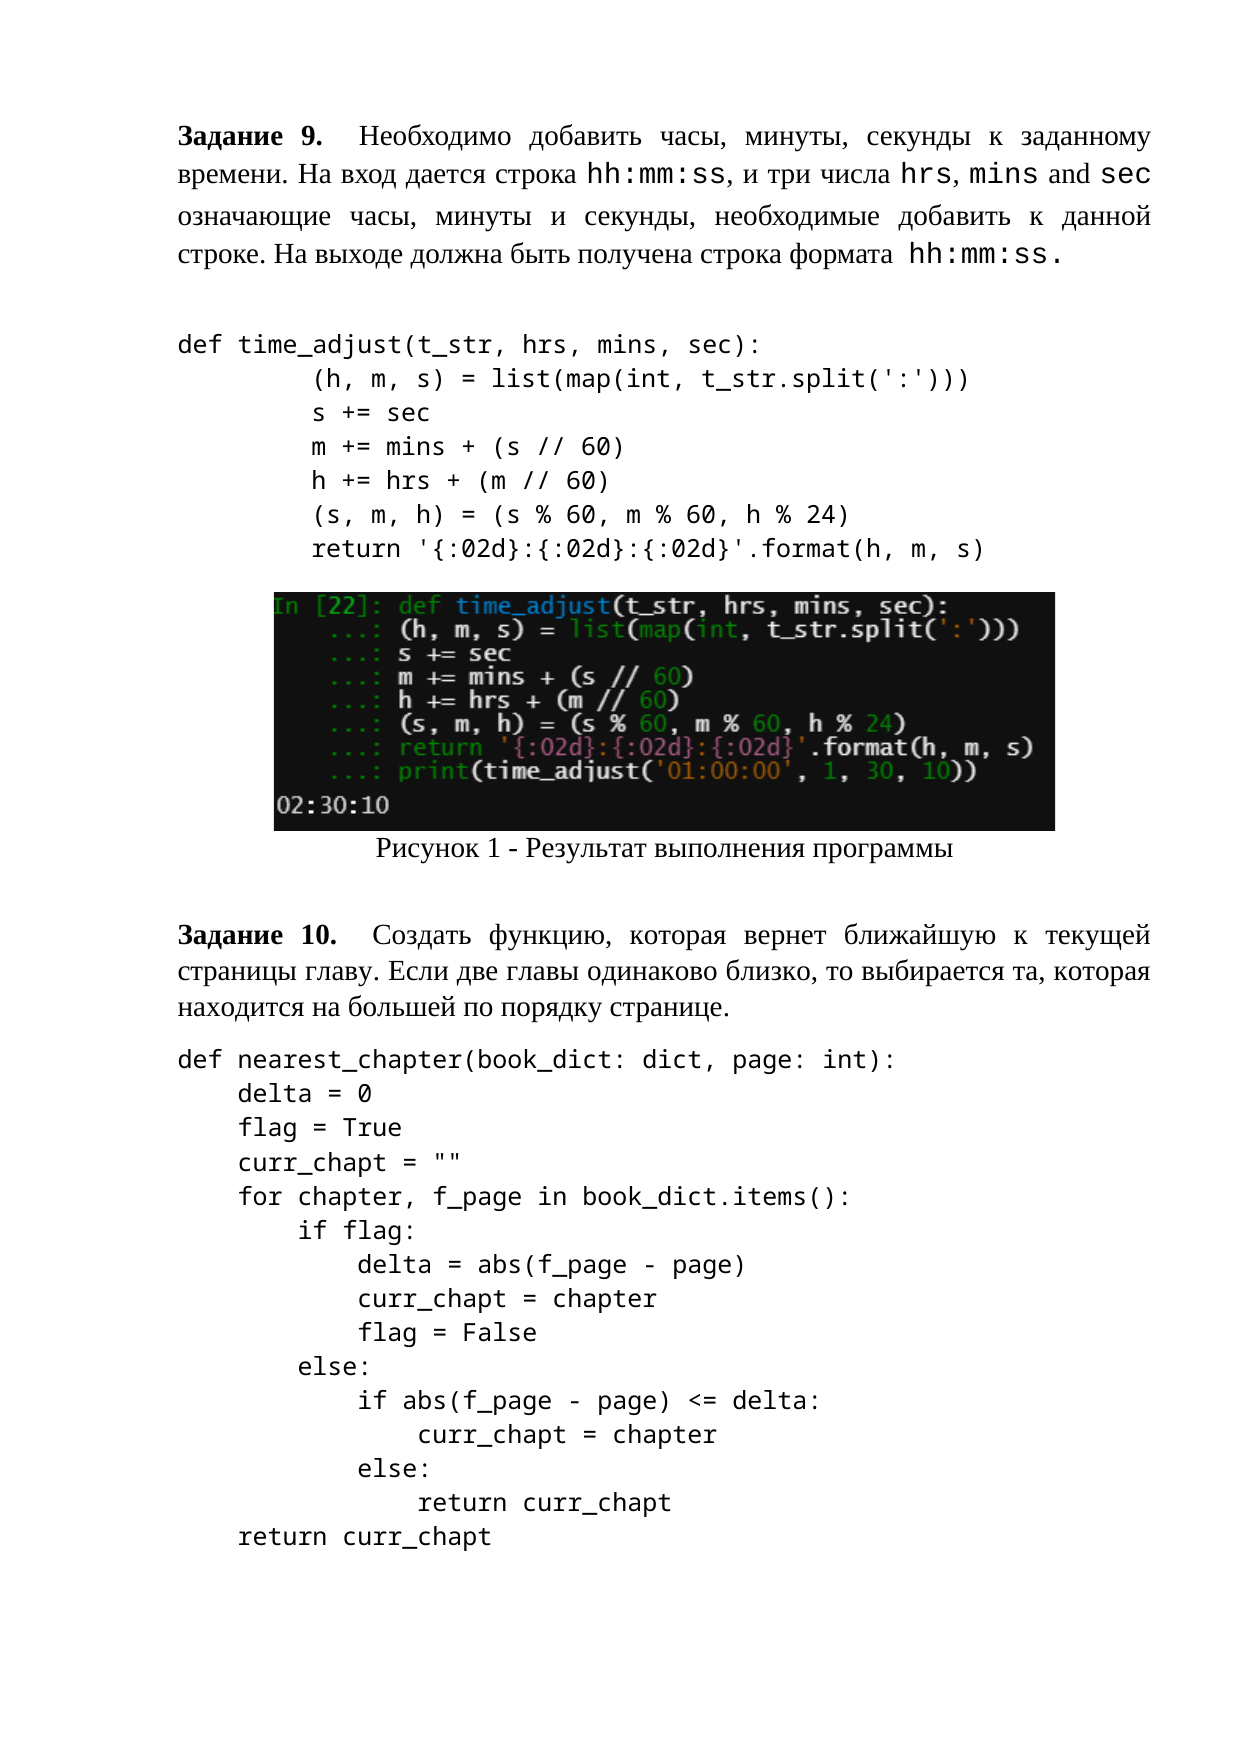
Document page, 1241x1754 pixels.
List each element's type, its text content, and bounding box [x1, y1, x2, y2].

text def time_adjust(t_str, hrs, mins, sec): [177, 326, 1152, 360]
text for chapter, f_page in book_dict.items(): [177, 1178, 1152, 1212]
text Задание 9. Необходимо добавить часы, минуты, секунды к заданному времени. На вход дается строка hh:mm:ss, и три числа hrs, mins and sec означающие часы, минуты и секунды, необходимые добавить к данной строке. На выходе должна быть получена строка формата hh:mm:ss. [177, 118, 1152, 272]
picture [273, 592, 1055, 831]
text Задание 10. Создать функцию, которая вернет ближайшую к текущей страницы главу. Если две главы одинаково близко, то выбирается та, которая находится на большей по порядку странице. [177, 917, 1152, 1023]
text Рисунок 1 - Результат выполнения программы [177, 830, 1152, 864]
text if abs(f_page - page) <= delta: [177, 1383, 1152, 1417]
text (h, m, s) = list(map(int, t_str.split(':'))) [177, 360, 1152, 394]
text if flag: [177, 1212, 1152, 1246]
text return curr_chapt [177, 1519, 1152, 1553]
text flag = False [177, 1314, 1152, 1348]
text return curr_chapt [177, 1485, 1152, 1519]
text delta = abs(f_page - page) [177, 1246, 1152, 1280]
text def nearest_chapter(book_dict: dict, page: int): [177, 1042, 1152, 1076]
text curr_chapt = "" [177, 1144, 1152, 1178]
text (s, m, h) = (s % 60, m % 60, h % 24) [177, 497, 1152, 531]
text else: [177, 1348, 1152, 1383]
text return '{:02d}:{:02d}:{:02d}'.format(h, m, s) [177, 531, 1152, 565]
text curr_chapt = chapter [177, 1280, 1152, 1314]
text m += mins + (s // 60) [177, 428, 1152, 462]
text else: [177, 1451, 1152, 1485]
text curr_chapt = chapter [177, 1417, 1152, 1451]
text s += sec [177, 394, 1152, 428]
text flag = True [177, 1110, 1152, 1144]
text delta = 0 [177, 1076, 1152, 1110]
text h += hrs + (m // 60) [177, 462, 1152, 497]
